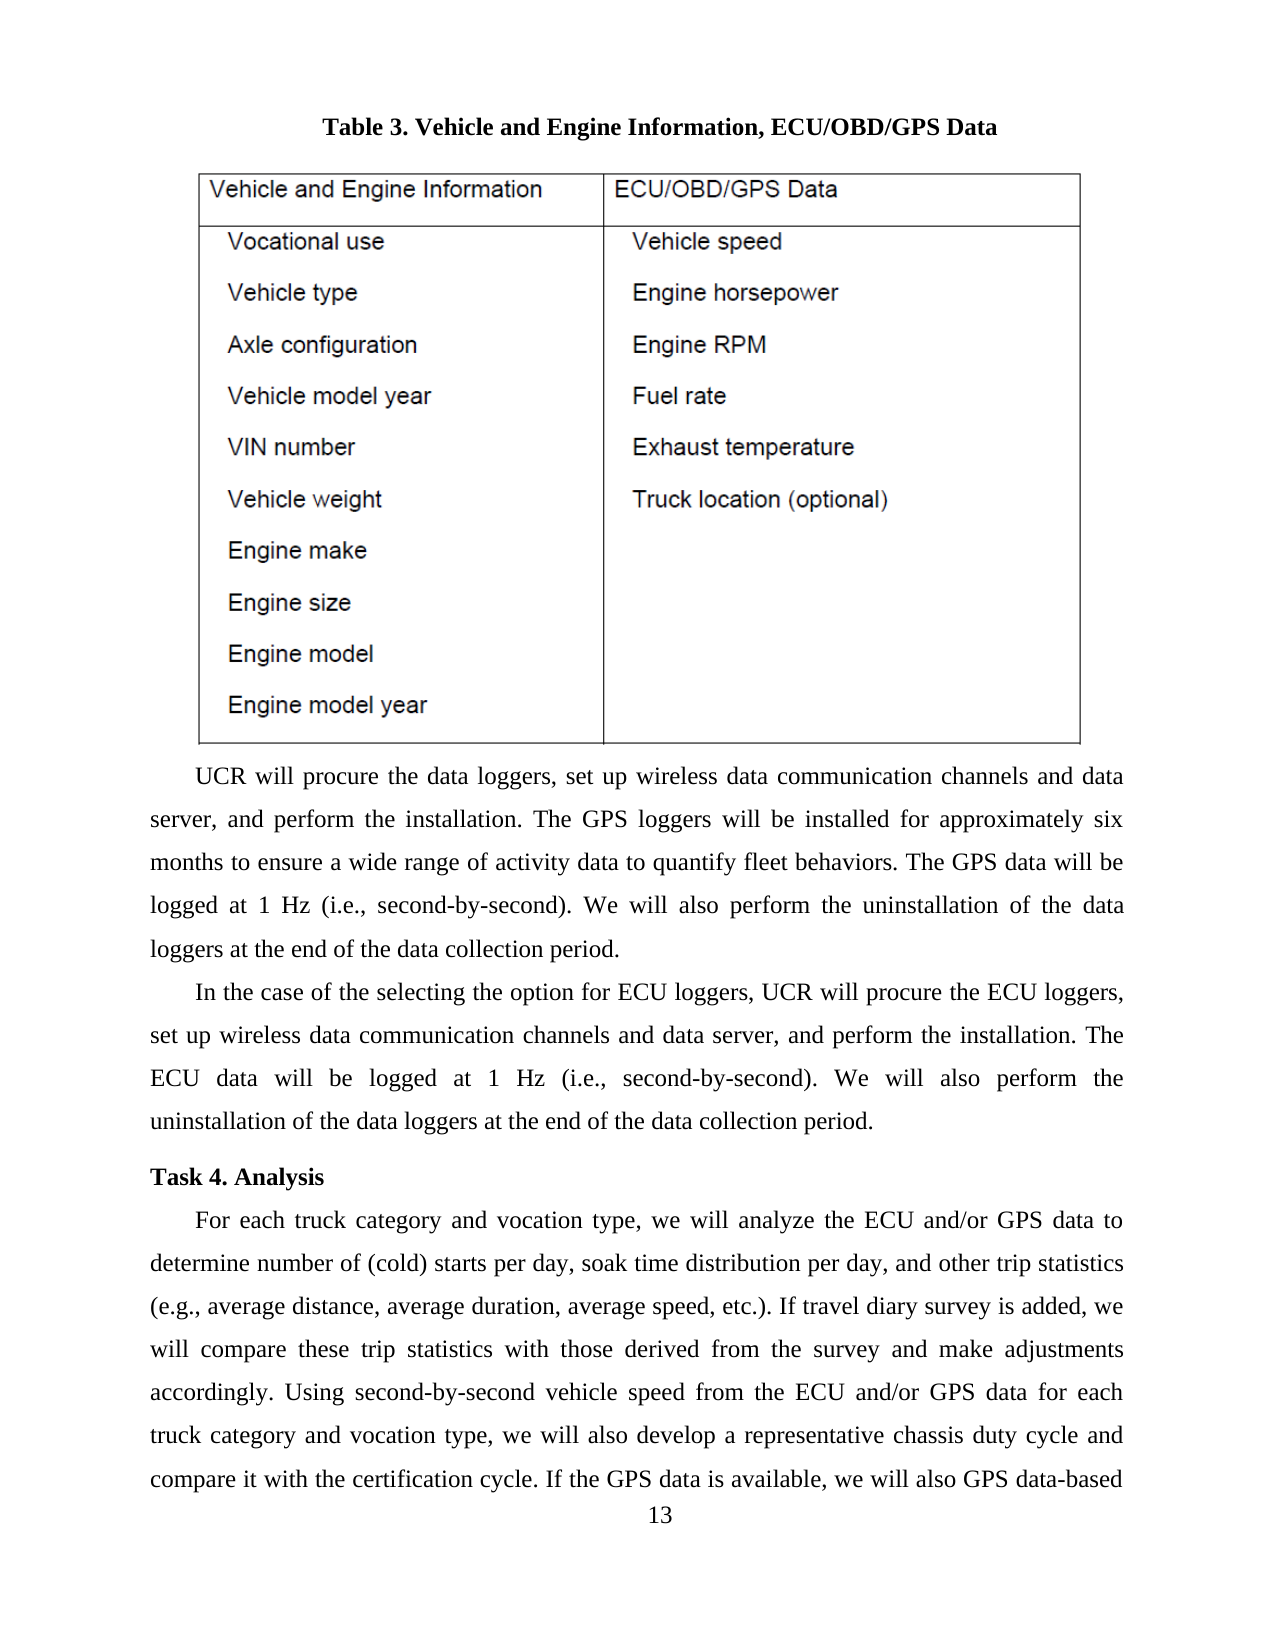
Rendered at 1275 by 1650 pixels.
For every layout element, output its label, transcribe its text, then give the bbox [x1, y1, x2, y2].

text Table 3. Vehicle and Engine Information, ECU/OBD/GPS Data [150, 112, 1125, 141]
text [150, 1205, 1125, 1492]
text UCR will procure the data loggers, set up wireless data communication channels and data server, and perform the installation. The GPS loggers will be installed for approximately six months to ensure a wide range of activity data to quantify fleet behaviors. The GPS data will be logged at 1 Hz (i.e., second-by-second). We will also perform the uninstallation of the data loggers at the end of the data collection period. [150, 761, 1125, 962]
text In the case of the selecting the option for ECU loggers, UCR will procure the ECU loggers, set up wireless data communication channels and data server, and perform the installation. The ECU data will be logged at 1 Hz (i.e., second-by-second). We will also perform the uninstallation of the data loggers at the end of the data collection period. [150, 977, 1125, 1135]
subtitle Task 4. Analysis [150, 1162, 1125, 1191]
